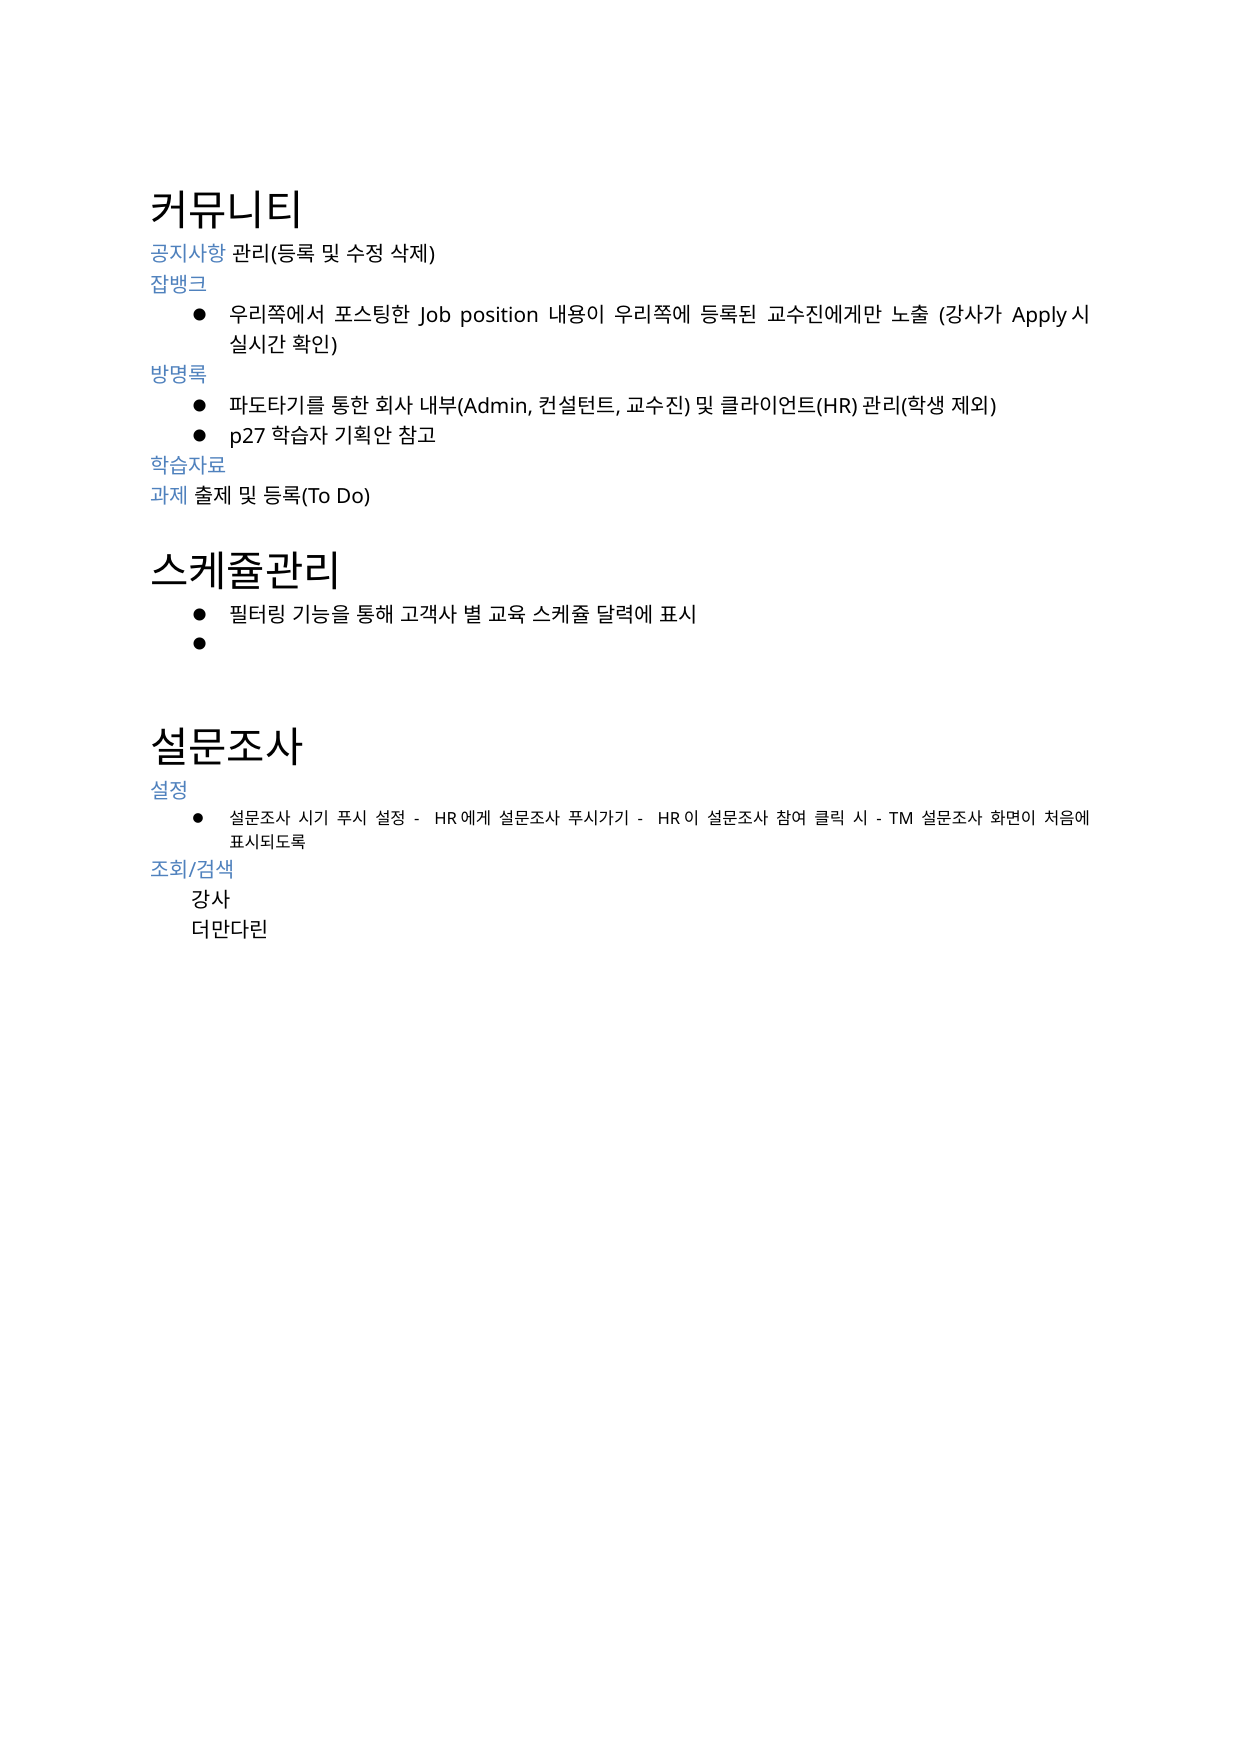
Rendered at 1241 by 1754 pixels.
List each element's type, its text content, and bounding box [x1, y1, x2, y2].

text 과제 출제 및 등록(To Do) [150, 480, 1090, 510]
list p27 학습자 기획안 참고 [192, 419, 1090, 449]
list 파도타기를 통한 회사 내부(Admin, 컨설턴트, 교수진) 및 클라이언트(HR) 관리(학생 제외) [192, 389, 1090, 419]
text 설정 [150, 774, 1090, 805]
text 방명록 [150, 359, 1090, 389]
text 강사 [150, 883, 1090, 914]
text 공지사항 관리(등록 및 수정 삭제) [150, 237, 1090, 268]
list 설문조사 시기 푸시 설정 - HR에게 설문조사 푸시가기 - HR이 설문조사 참여 클릭 시 - TM 설문조사 화면이 처음에 표시되도록 [192, 805, 1090, 853]
text 설문조사 [150, 714, 1090, 774]
text 스케쥴관리 [150, 538, 1090, 599]
text 더만다린 [150, 914, 1090, 944]
list 우리쪽에서 포스팅한 Job position 내용이 우리쪽에 등록된 교수진에게만 노출 (강사가 Apply시 실시간 확인) [192, 298, 1090, 359]
text 학습자료 [150, 449, 1090, 480]
text 커뮤니티 [150, 177, 1090, 237]
list 필터링 기능을 통해 고객사 별 교육 스케쥴 달력에 표시 [192, 599, 1090, 629]
text 조회/검색 [150, 853, 1090, 883]
text 잡뱅크 [150, 268, 1090, 298]
